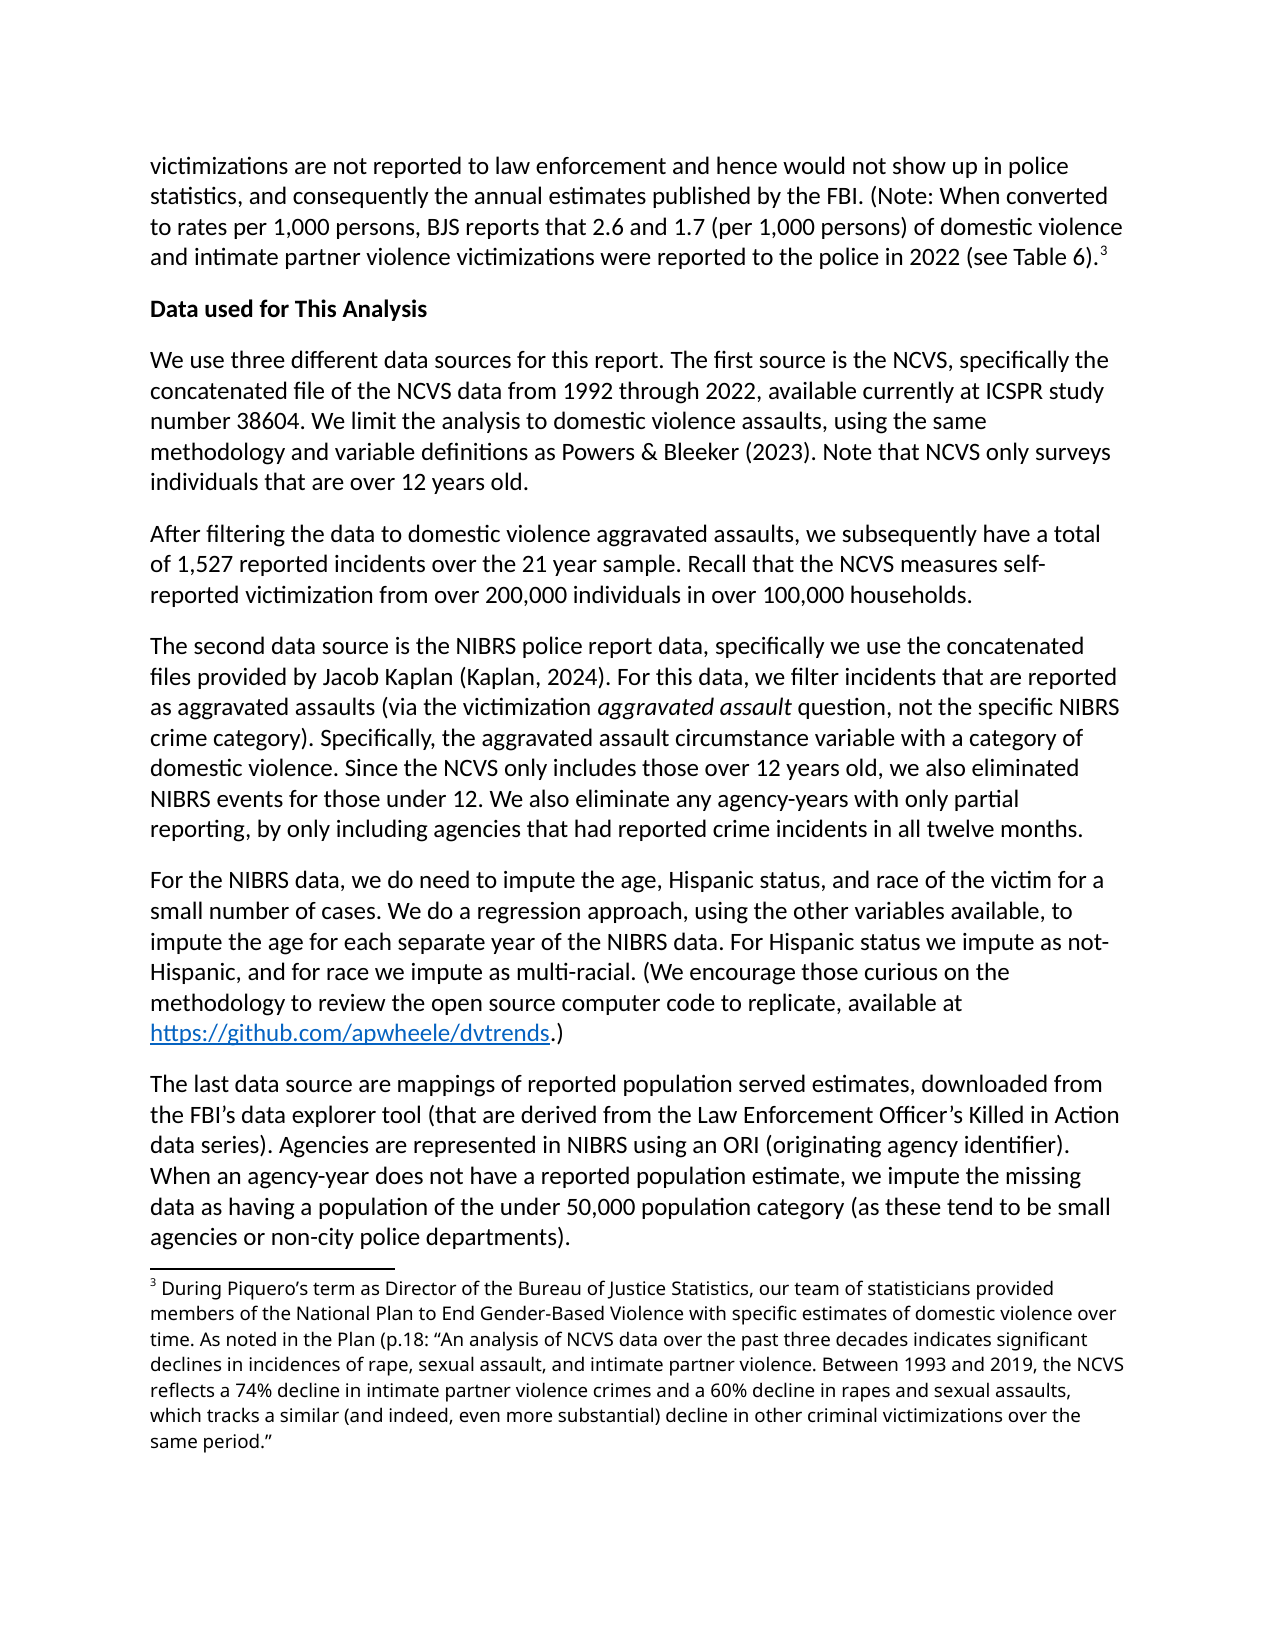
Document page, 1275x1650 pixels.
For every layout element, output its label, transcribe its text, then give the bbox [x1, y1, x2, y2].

text We use three different data sources for this report. The first source is the NCVS, specifically the concatenated file of the NCVS data from 1992 through 2022, available currently at ICSPR study number 38604. We limit the analysis to domestic violence assaults, using the same methodology and variable definitions as Powers & Bleeker (2023). Note that NCVS only surveys individuals that are over 12 years old. [150, 344, 1125, 497]
text After filtering the data to domestic violence aggravated assaults, we subsequently have a total of 1,527 reported incidents over the 21 year sample. Recall that the NCVS measures self-reported victimization from over 200,000 individuals in over 100,000 households. [150, 518, 1125, 609]
text Data used for This Analysis [150, 293, 1125, 323]
text For the NIBRS data, we do need to impute the age, Hispanic status, and race of the victim for a small number of cases. We do a regression approach, using the other variables available, to impute the age for each separate year of the NIBRS data. For Hispanic status we impute as not-Hispanic, and for race we impute as multi-racial. (We encourage those curious on the methodology to review the open source computer code to replicate, available at https://github.com/apwheele/dvtrends.) [150, 864, 1125, 1048]
text The second data source is the NIBRS police report data, specifically we use the concatenated files provided by Jacob Kaplan (Kaplan, 2024). For this data, we filter incidents that are reported as aggravated assaults (via the victimization aggravated assault question, not the specific NIBRS crime category). Specifically, the aggravated assault circumstance variable with a category of domestic violence. Since the NCVS only includes those over 12 years old, we also eliminated NIBRS events for those under 12. We also eliminate any agency-years with only partial reporting, by only including agencies that had reported crime incidents in all twelve months. [150, 630, 1125, 844]
text The last data source are mappings of reported population served estimates, downloaded from the FBI’s data explorer tool (that are derived from the Law Enforcement Officer’s Killed in Action data series). Agencies are represented in NIBRS using an ORI (originating agency identifier). When an agency-year does not have a reported population estimate, we impute the missing data as having a population of the under 50,000 population category (as these tend to be small agencies or non-city police departments). [150, 1068, 1125, 1252]
